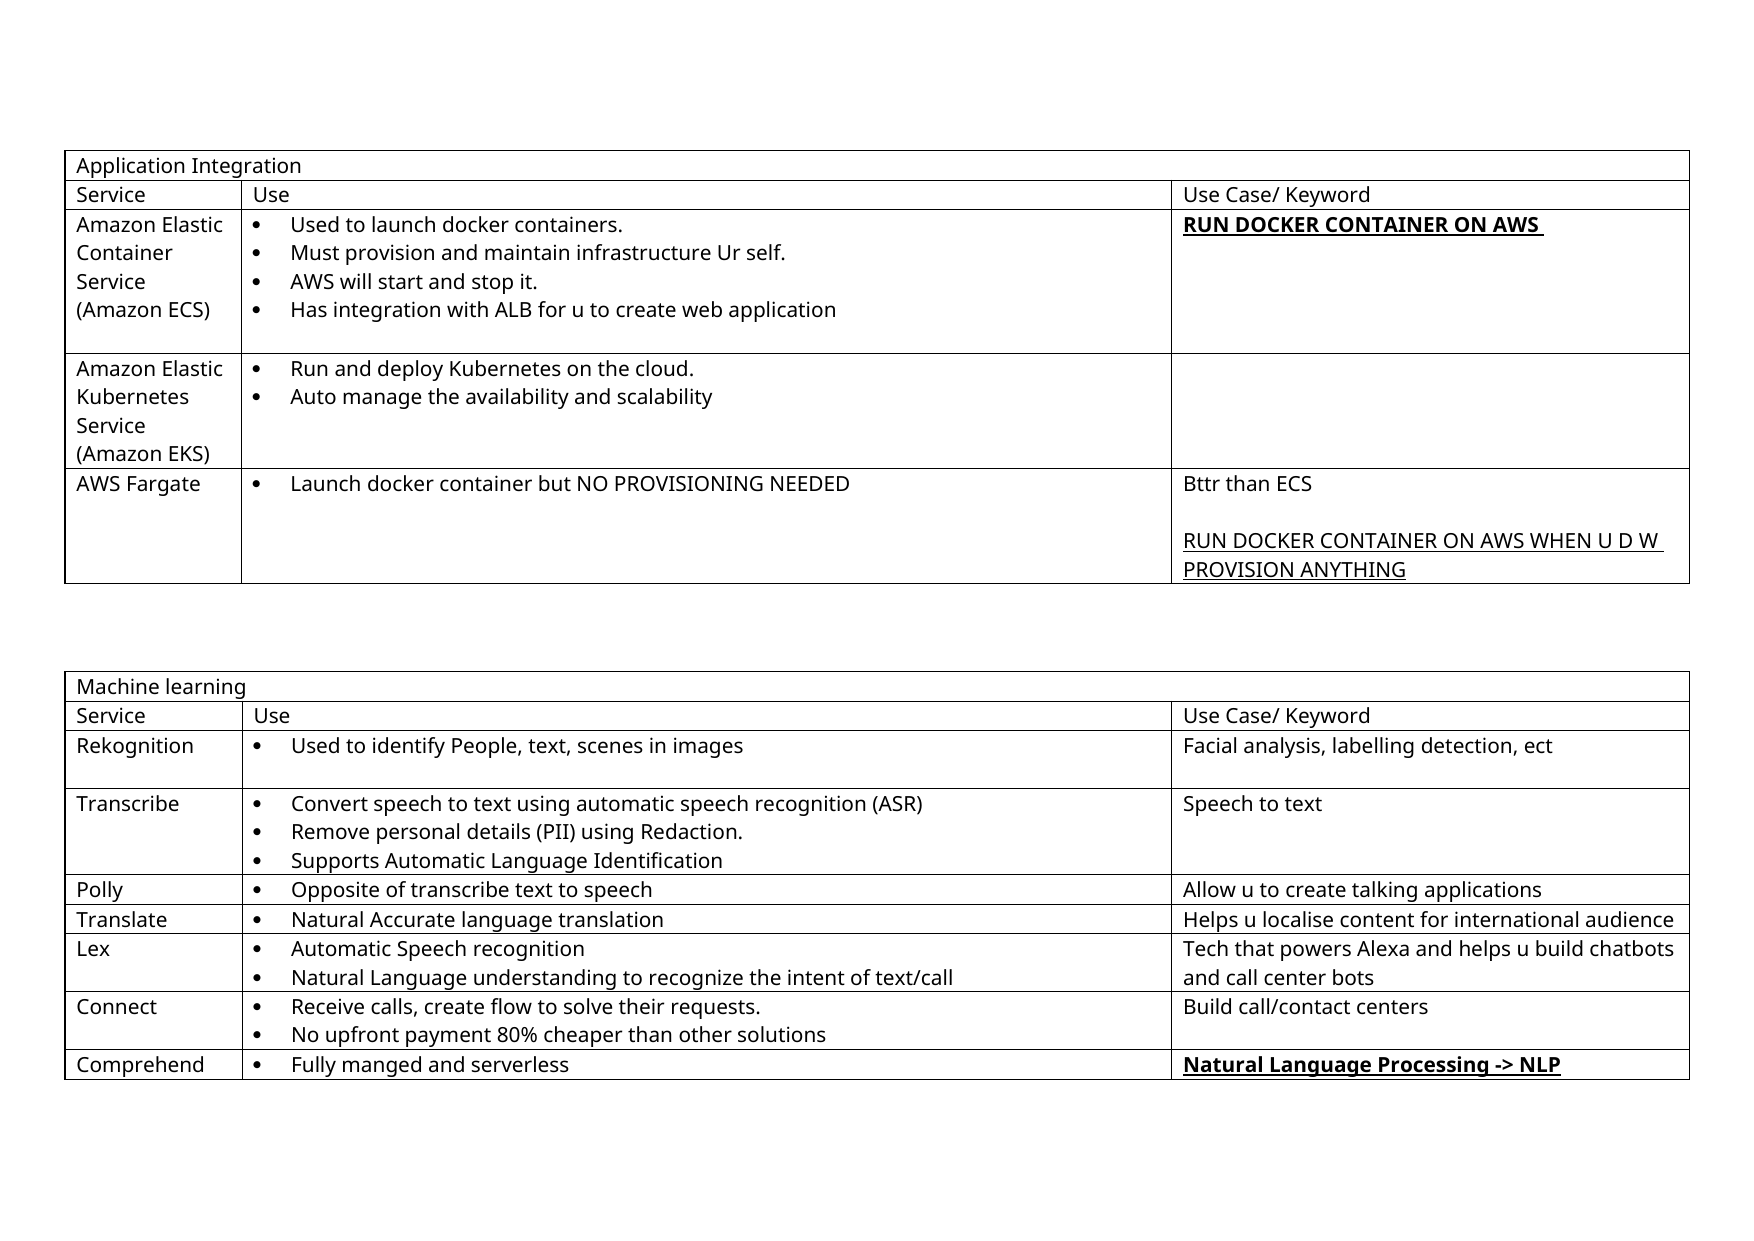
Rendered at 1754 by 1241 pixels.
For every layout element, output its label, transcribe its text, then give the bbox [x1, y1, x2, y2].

table_cell Transcribe [66, 789, 242, 874]
table_cell Amazon Elastic Kubernetes Service (Amazon EKS) [66, 354, 241, 468]
table_cell [1172, 354, 1689, 468]
table_cell Helps u localise content for international audience [1172, 905, 1689, 933]
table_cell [1172, 1050, 1689, 1078]
table_cell Automatic Speech recognition Natural Language understanding to recognize the intent of text/call [243, 934, 1171, 991]
table_cell Launch docker container but NO PROVISIONING NEEDED [242, 469, 1171, 583]
table_cell Use [243, 702, 1171, 730]
table_cell Use Case/ Keyword [1172, 702, 1689, 730]
table_cell Receive calls, create flow to solve their requests. No upfront payment 80% cheaper than other solutions [243, 992, 1171, 1049]
table_cell RUN DOCKER CONTAINER ON AWS [1172, 210, 1689, 353]
table_cell Bttr than ECS RUN DOCKER CONTAINER ON AWS WHEN U D W PROVISION ANYTHING [1172, 469, 1689, 583]
table_cell AWS Fargate [66, 469, 241, 583]
table_cell Amazon Elastic Container Service (Amazon ECS) [66, 210, 241, 353]
table_cell Build call/contact centers [1172, 992, 1689, 1049]
table_cell Opposite of transcribe text to speech [243, 875, 1171, 904]
table_cell Natural Accurate language translation [243, 905, 1171, 933]
table_cell Service [66, 702, 242, 730]
table_cell Polly [66, 875, 242, 904]
table_cell Use Case/ Keyword [1172, 181, 1689, 209]
table_cell Comprehend [66, 1050, 242, 1078]
table_cell Facial analysis, labelling detection, ect [1172, 731, 1689, 788]
table_cell Run and deploy Kubernetes on the cloud. Auto manage the availability and scalability [242, 354, 1171, 468]
table_cell Rekognition [66, 731, 242, 788]
table_cell Translate [66, 905, 242, 933]
table_header Application Integration [66, 151, 1689, 179]
table_cell Lex [66, 934, 242, 991]
table_cell Used to launch docker containers. Must provision and maintain infrastructure Ur self. AWS will start and stop it. Has integration with ALB for u to create web application [242, 210, 1171, 353]
table_cell Speech to text [1172, 789, 1689, 874]
table_cell Allow u to create talking applications [1172, 875, 1689, 904]
table_cell Use [242, 181, 1171, 209]
table_cell Used to identify People, text, scenes in images [243, 731, 1171, 788]
table_cell Convert speech to text using automatic speech recognition (ASR) Remove personal details (PII) using Redaction. Supports Automatic Language Identification [243, 789, 1171, 874]
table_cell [243, 1050, 1171, 1078]
table_cell Service [66, 181, 241, 209]
table_header Machine learning [66, 672, 1689, 701]
table_cell Tech that powers Alexa and helps u build chatbots and call center bots [1172, 934, 1689, 991]
table_cell Connect [66, 992, 242, 1049]
